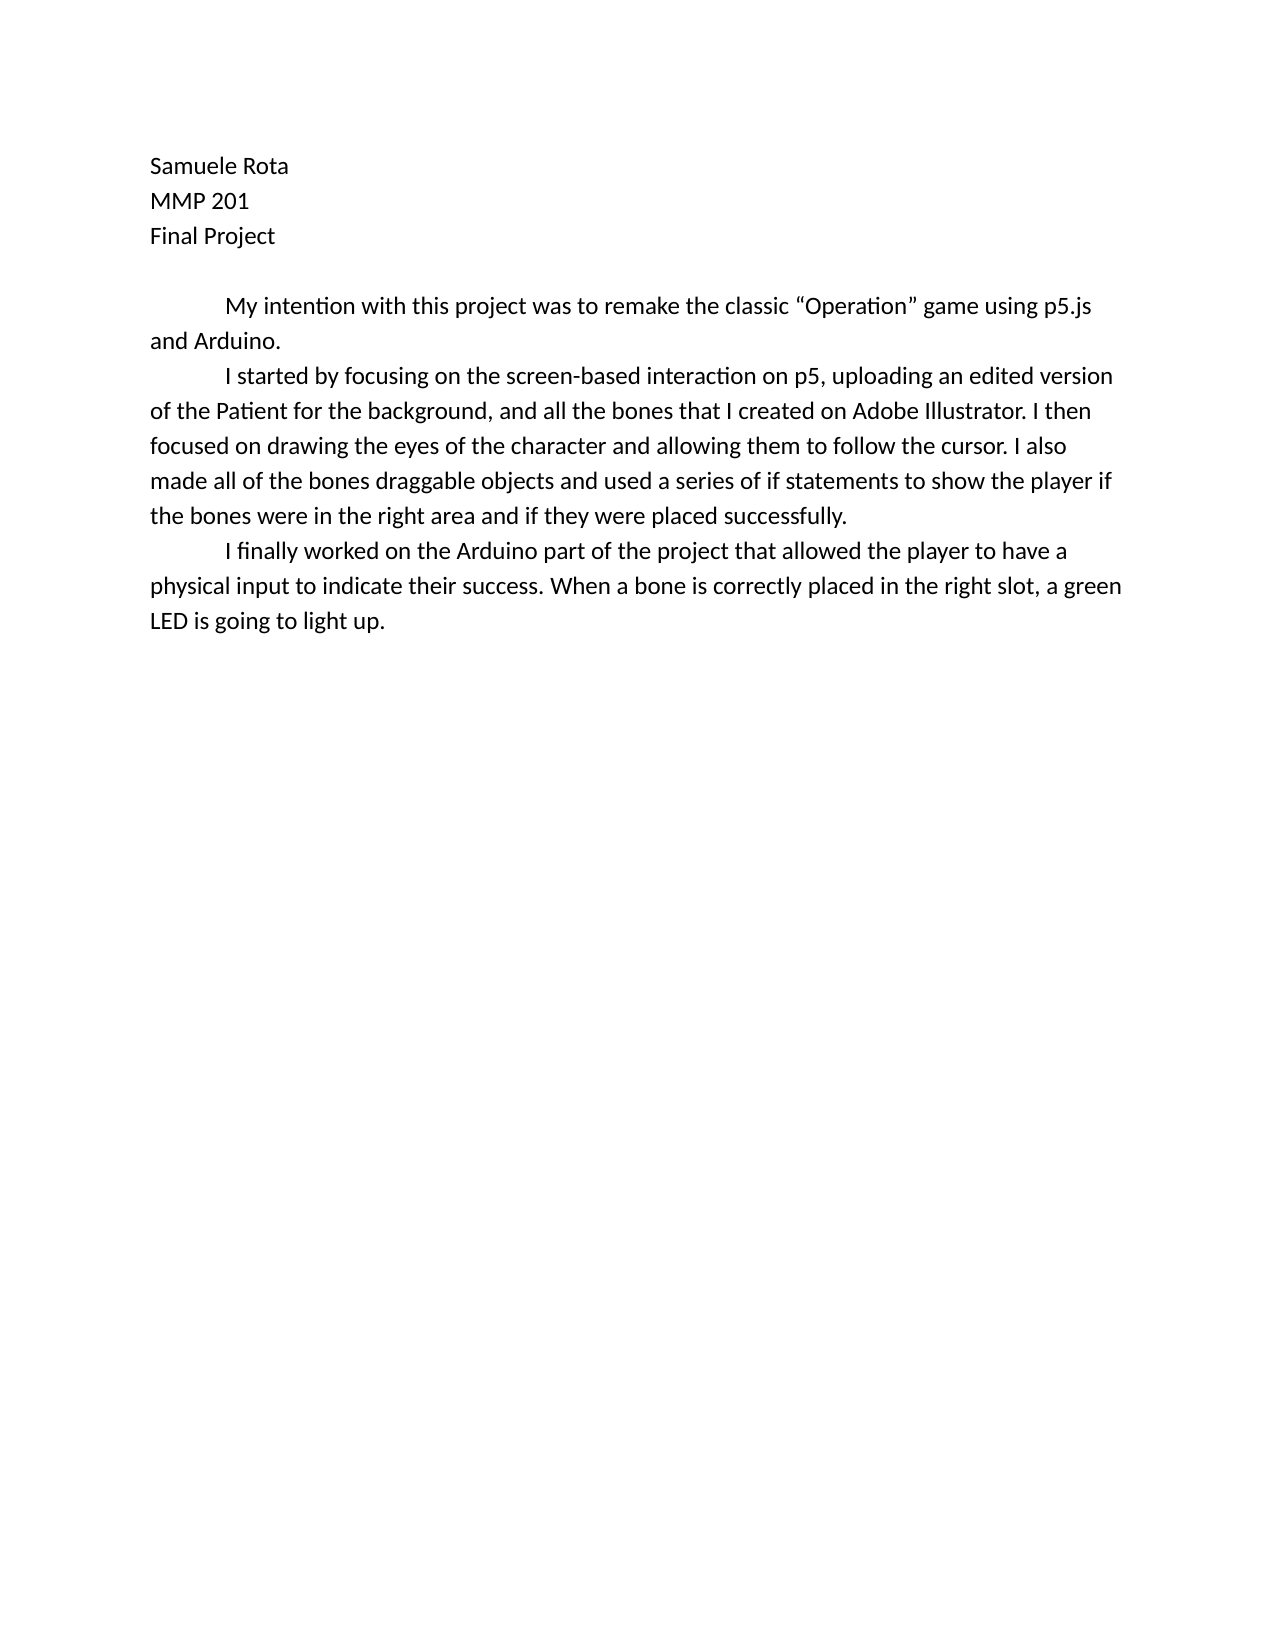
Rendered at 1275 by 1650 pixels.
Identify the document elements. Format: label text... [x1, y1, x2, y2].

text Final Project [150, 220, 1125, 251]
text MMP 201 [150, 185, 1125, 216]
text My intention with this project was to remake the classic “Operation” game using p5.js and Arduino. [150, 290, 1125, 356]
text I finally worked on the Arduino part of the project that allowed the player to have a physical input to indicate their success. When a bone is correctly placed in the right slot, a green LED is going to light up. [150, 535, 1125, 636]
text Samuele Rota [150, 150, 1125, 181]
text I started by focusing on the screen-based interaction on p5, uploading an edited version of the Patient for the background, and all the bones that I created on Adobe Illustrator. I then focused on drawing the eyes of the character and allowing them to follow the cursor. I also made all of the bones draggable objects and used a series of if statements to show the player if the bones were in the right area and if they were placed successfully. [150, 360, 1125, 531]
